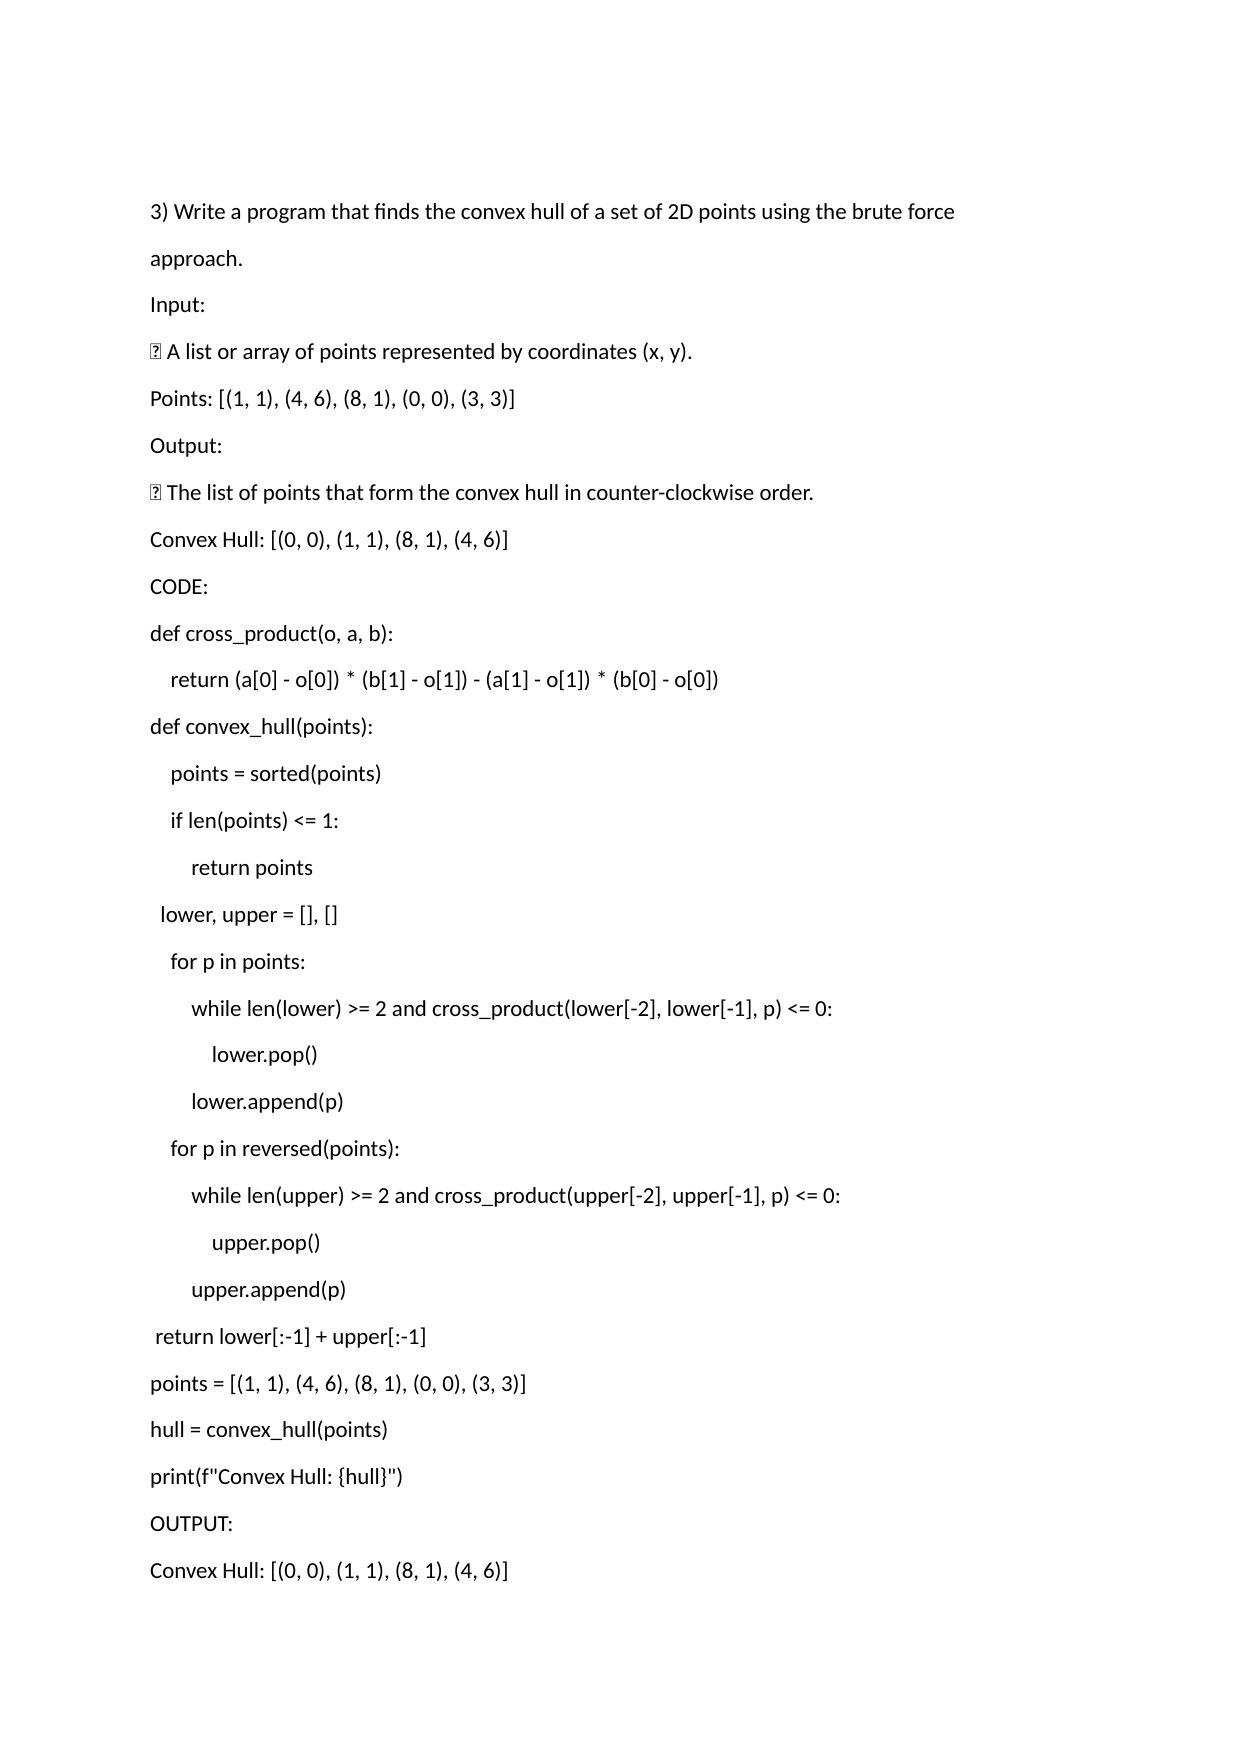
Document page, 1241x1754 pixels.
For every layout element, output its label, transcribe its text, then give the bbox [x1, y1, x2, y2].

text points = sorted(points) [150, 759, 1090, 787]
text if len(points) <= 1: [150, 806, 1090, 834]
text approach. [150, 244, 1090, 272]
text lower.pop() [150, 1041, 1090, 1069]
text def cross_product(o, a, b): [150, 619, 1090, 647]
text Convex Hull: [(0, 0), (1, 1), (8, 1), (4, 6)] [150, 525, 1090, 553]
text def convex_hull(points): [150, 712, 1090, 741]
text return lower[:-1] + upper[:-1] [150, 1322, 1090, 1350]
text upper.append(p) [150, 1275, 1090, 1303]
text points = [(1, 1), (4, 6), (8, 1), (0, 0), (3, 3)] [150, 1369, 1090, 1397]
text OUTPUT: [150, 1509, 1090, 1537]
text Output: [150, 431, 1090, 459]
text Points: [(1, 1), (4, 6), (8, 1), (0, 0), (3, 3)] [150, 384, 1090, 412]
text 3) Write a program that finds the convex hull of a set of 2D points using the brute force [150, 197, 1090, 225]
text return (a[0] - o[0]) * (b[1] - o[1]) - (a[1] - o[1]) * (b[0] - o[0]) [150, 666, 1090, 694]
text Convex Hull: [(0, 0), (1, 1), (8, 1), (4, 6)] [150, 1556, 1090, 1584]
text  The list of points that form the convex hull in counter-clockwise order. [150, 478, 1090, 506]
text lower, upper = [], [] [150, 900, 1090, 928]
text while len(lower) >= 2 and cross_product(lower[-2], lower[-1], p) <= 0: [150, 994, 1090, 1022]
text for p in reversed(points): [150, 1134, 1090, 1162]
text hull = convex_hull(points) [150, 1416, 1090, 1444]
text upper.pop() [150, 1228, 1090, 1256]
text for p in points: [150, 947, 1090, 975]
text lower.append(p) [150, 1087, 1090, 1116]
text CODE: [150, 572, 1090, 600]
text while len(upper) >= 2 and cross_product(upper[-2], upper[-1], p) <= 0: [150, 1181, 1090, 1209]
text return points [150, 853, 1090, 881]
text  A list or array of points represented by coordinates (x, y). [150, 337, 1090, 366]
text print(f"Convex Hull: {hull}") [150, 1462, 1090, 1491]
text Input: [150, 291, 1090, 319]
